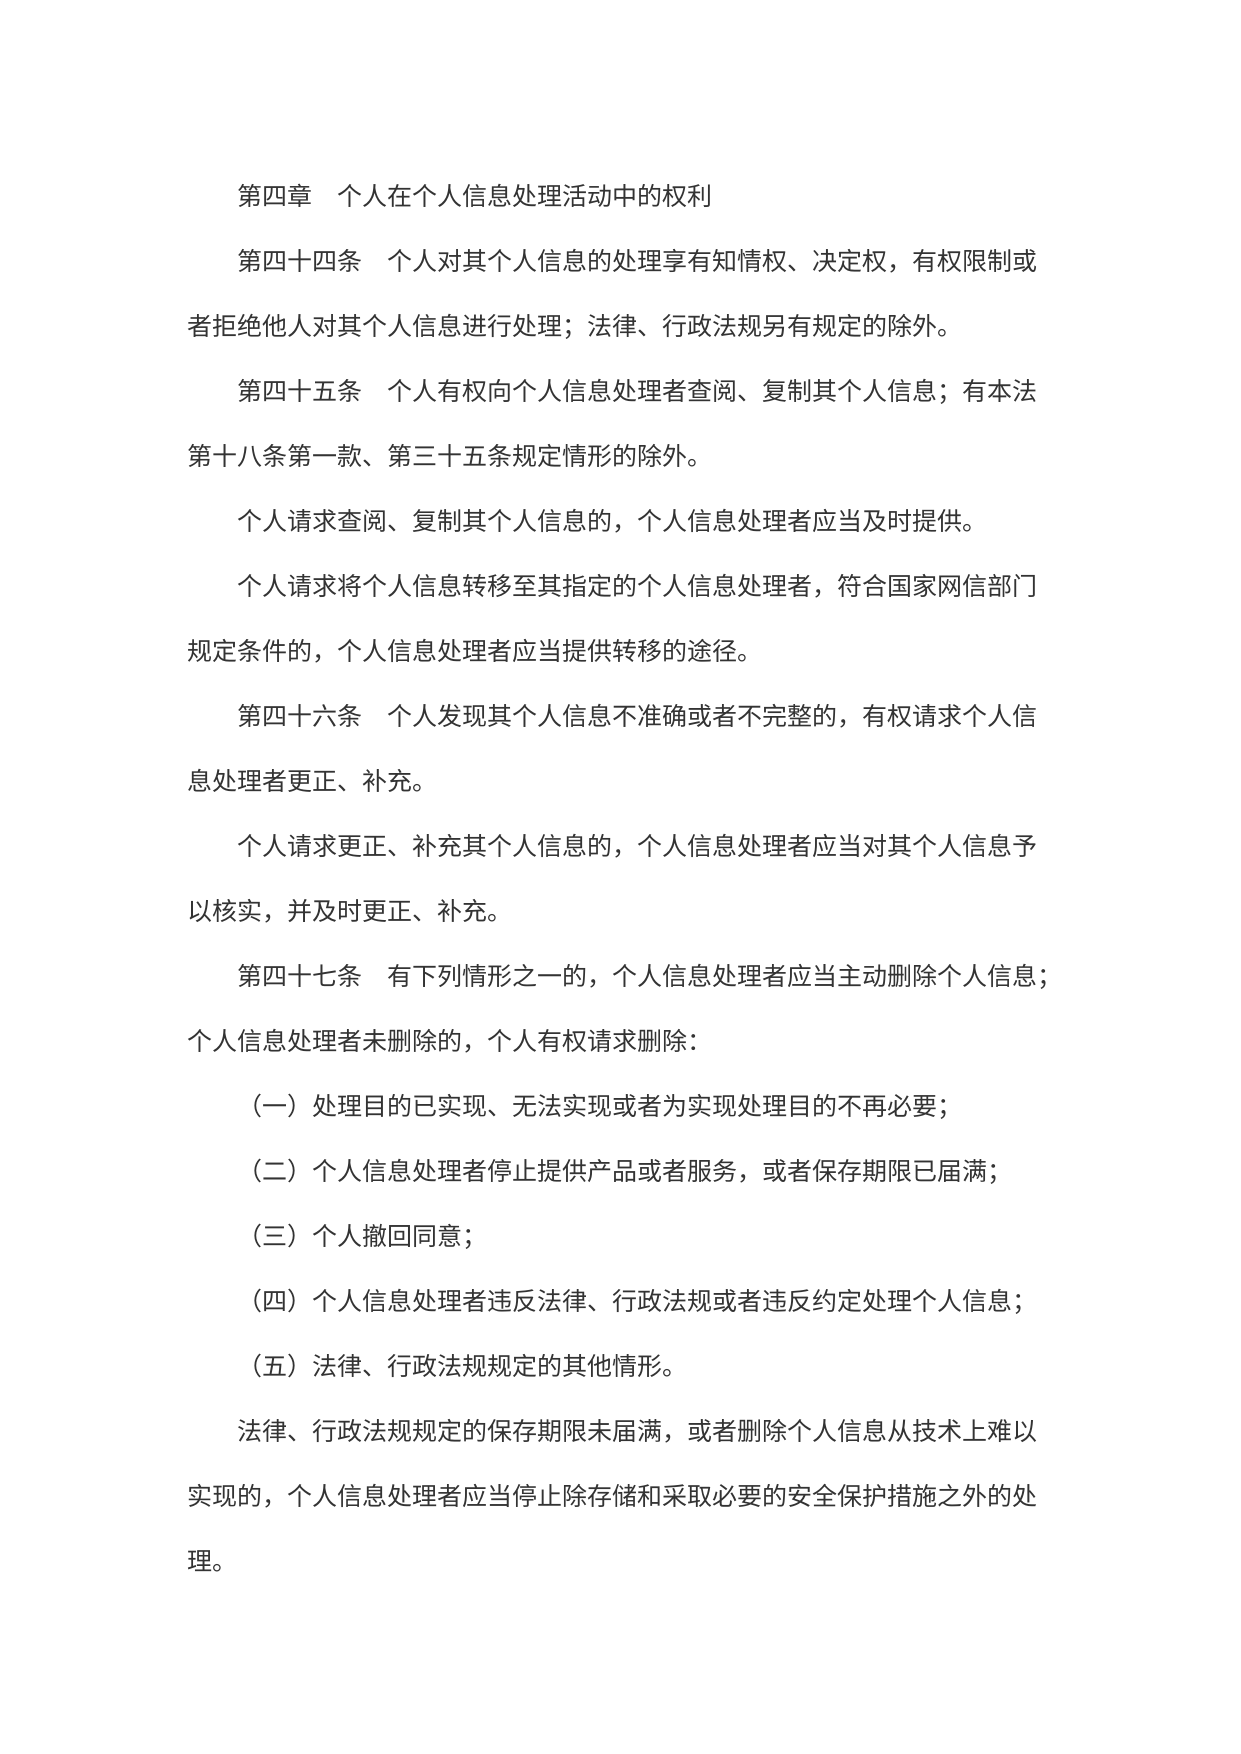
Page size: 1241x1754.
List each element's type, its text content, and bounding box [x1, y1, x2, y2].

text （一）处理目的已实现、无法实现或者为实现处理目的不再必要； [187, 1072, 1053, 1137]
text 个人请求更正、补充其个人信息的，个人信息处理者应当对其个人信息予以核实，并及时更正、补充。 [187, 812, 1053, 942]
text 法律、行政法规规定的保存期限未届满，或者删除个人信息从技术上难以实现的，个人信息处理者应当停止除存储和采取必要的安全保护措施之外的处理。 [187, 1397, 1053, 1592]
text （三）个人撤回同意； [187, 1202, 1053, 1267]
text 第四章 个人在个人信息处理活动中的权利 [187, 162, 1053, 227]
text 第四十五条 个人有权向个人信息处理者查阅、复制其个人信息；有本法第十八条第一款、第三十五条规定情形的除外。 [187, 357, 1053, 487]
text （五）法律、行政法规规定的其他情形。 [187, 1332, 1053, 1397]
text 个人请求将个人信息转移至其指定的个人信息处理者，符合国家网信部门规定条件的，个人信息处理者应当提供转移的途径。 [187, 552, 1053, 682]
text 第四十六条 个人发现其个人信息不准确或者不完整的，有权请求个人信息处理者更正、补充。 [187, 682, 1053, 812]
text （四）个人信息处理者违反法律、行政法规或者违反约定处理个人信息； [187, 1267, 1053, 1332]
text 第四十四条 个人对其个人信息的处理享有知情权、决定权，有权限制或者拒绝他人对其个人信息进行处理；法律、行政法规另有规定的除外。 [187, 227, 1053, 357]
text （二）个人信息处理者停止提供产品或者服务，或者保存期限已届满； [187, 1137, 1053, 1202]
text 个人请求查阅、复制其个人信息的，个人信息处理者应当及时提供。 [187, 487, 1053, 552]
text 第四十七条 有下列情形之一的，个人信息处理者应当主动删除个人信息；个人信息处理者未删除的，个人有权请求删除： [187, 942, 1053, 1072]
